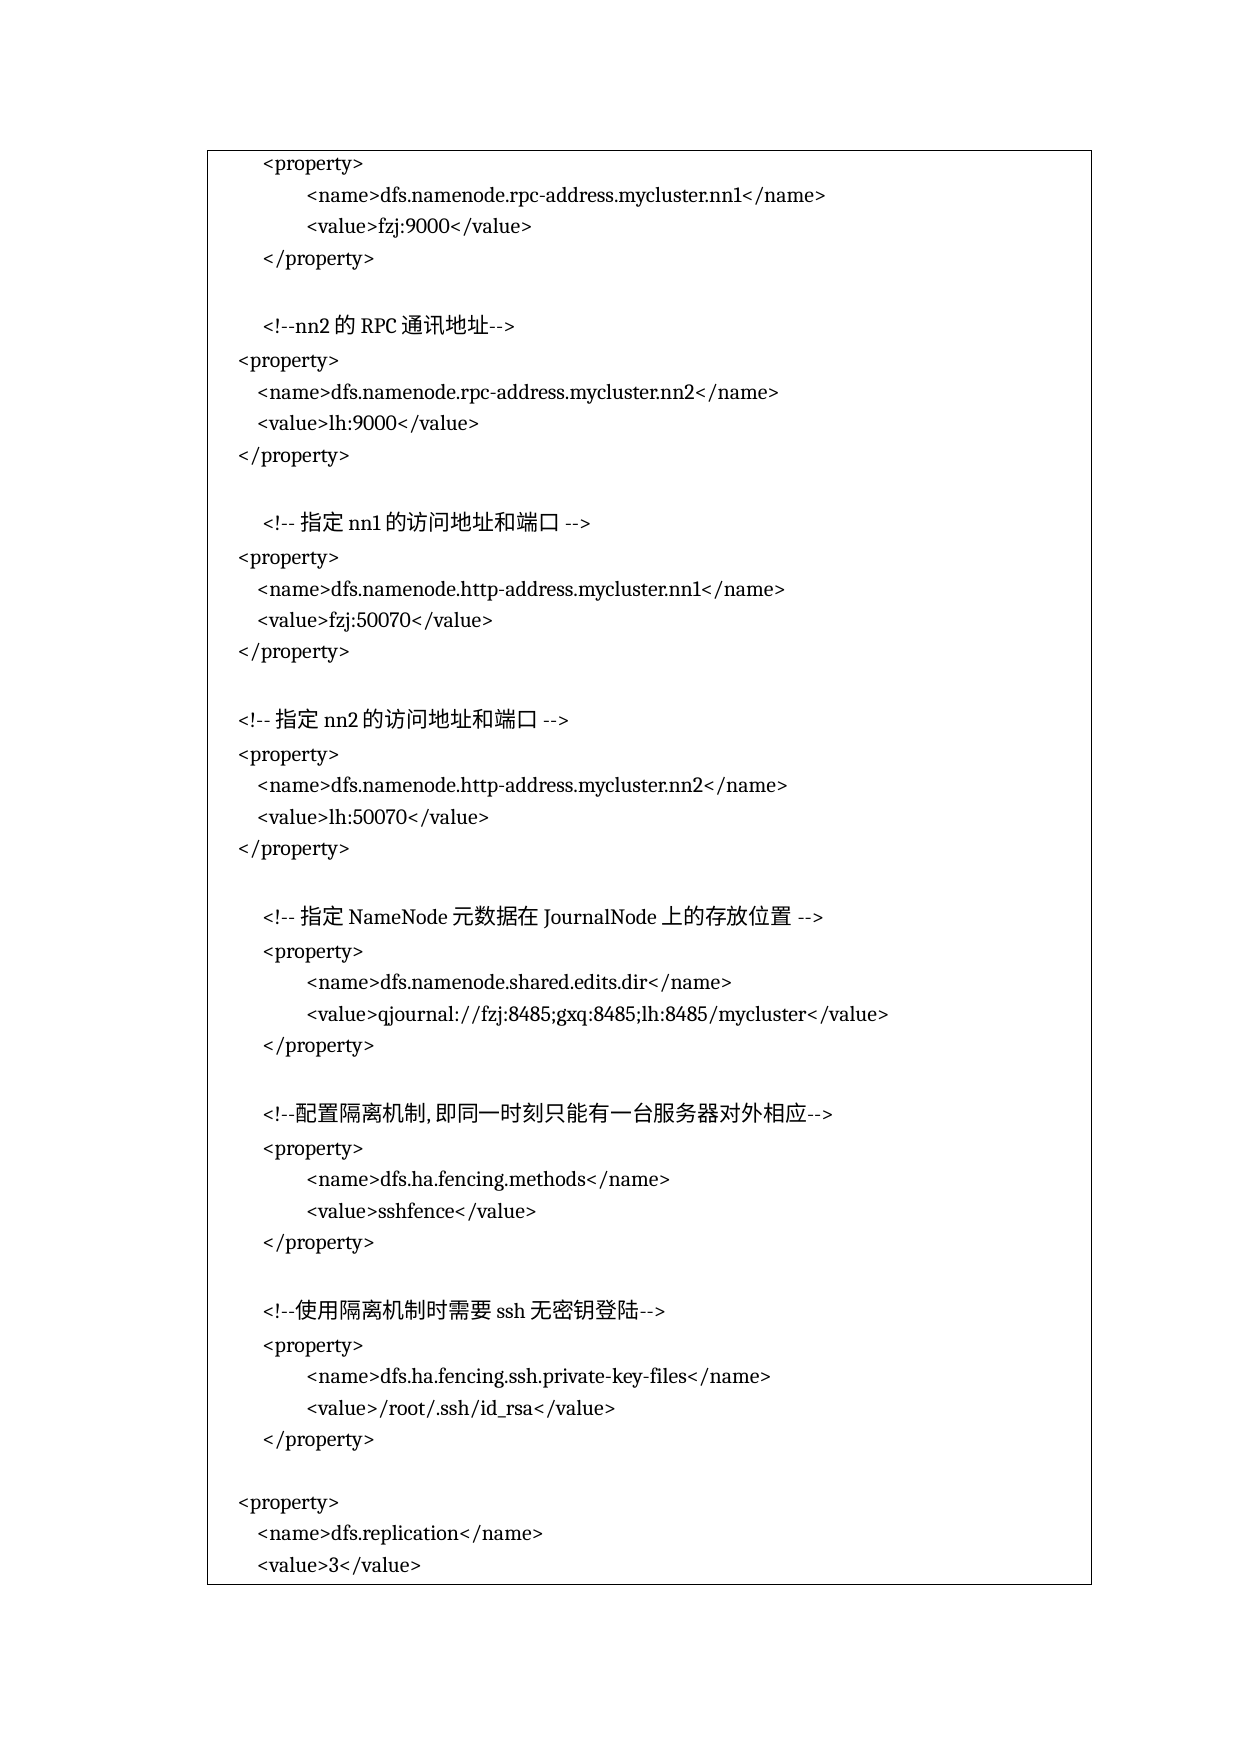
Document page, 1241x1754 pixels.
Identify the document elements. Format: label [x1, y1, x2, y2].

table_header [208, 151, 1091, 1584]
